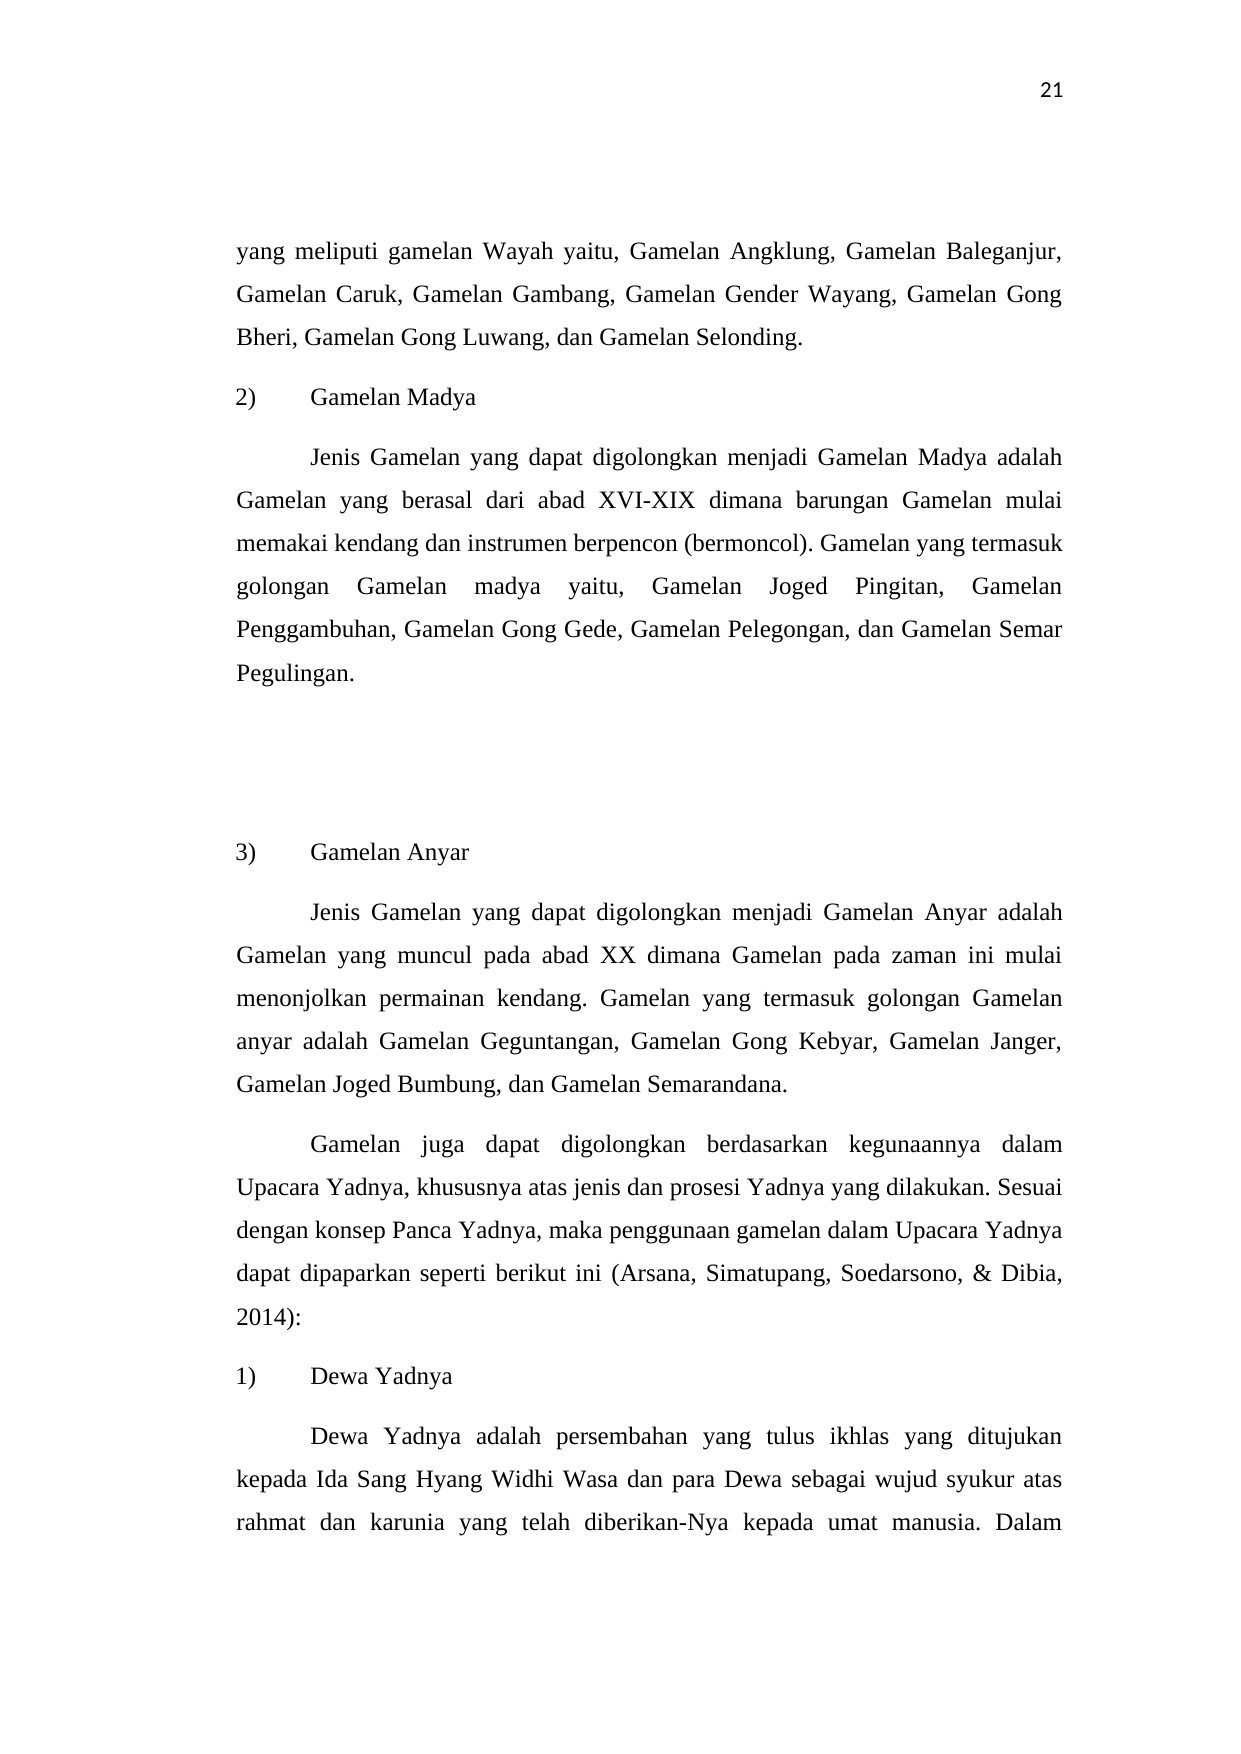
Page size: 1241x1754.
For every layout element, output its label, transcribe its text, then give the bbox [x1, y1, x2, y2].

text Jenis Gamelan yang dapat digolongkan menjadi Gamelan Anyar adalah Gamelan yang muncul pada abad XX dimana Gamelan pada zaman ini mulai menonjolkan permainan kendang. Gamelan yang termasuk golongan Gamelan anyar adalah Gamelan Geguntangan, Gamelan Gong Kebyar, Gamelan Janger, Gamelan Joged Bumbung, dan Gamelan Semarandana. [236, 897, 1063, 1098]
text Gamelan juga dapat digolongkan berdasarkan kegunaannya dalam Upacara Yadnya, khususnya atas jenis dan prosesi Yadnya yang dilakukan. Sesuai dengan konsep Panca Yadnya, maka penggunaan gamelan dalam Upacara Yadnya dapat dipaparkan seperti berikut ini : [236, 1129, 1063, 1330]
list Gamelan Anyar [235, 837, 1063, 866]
list Gamelan Madya [235, 382, 1063, 411]
list Dewa Yadnya [235, 1361, 1063, 1390]
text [236, 1421, 1063, 1536]
text Jenis Gamelan yang dapat digolongkan menjadi Gamelan Madya adalah Gamelan yang berasal dari abad XVI-XIX dimana barungan Gamelan mulai memakai kendang dan instrumen berpencon (bermoncol). Gamelan yang termasuk golongan Gamelan madya yaitu, Gamelan Joged Pingitan, Gamelan Penggambuhan, Gamelan Gong Gede, Gamelan Pelegongan, dan Gamelan Semar Pegulingan. [236, 442, 1063, 686]
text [236, 236, 1063, 351]
